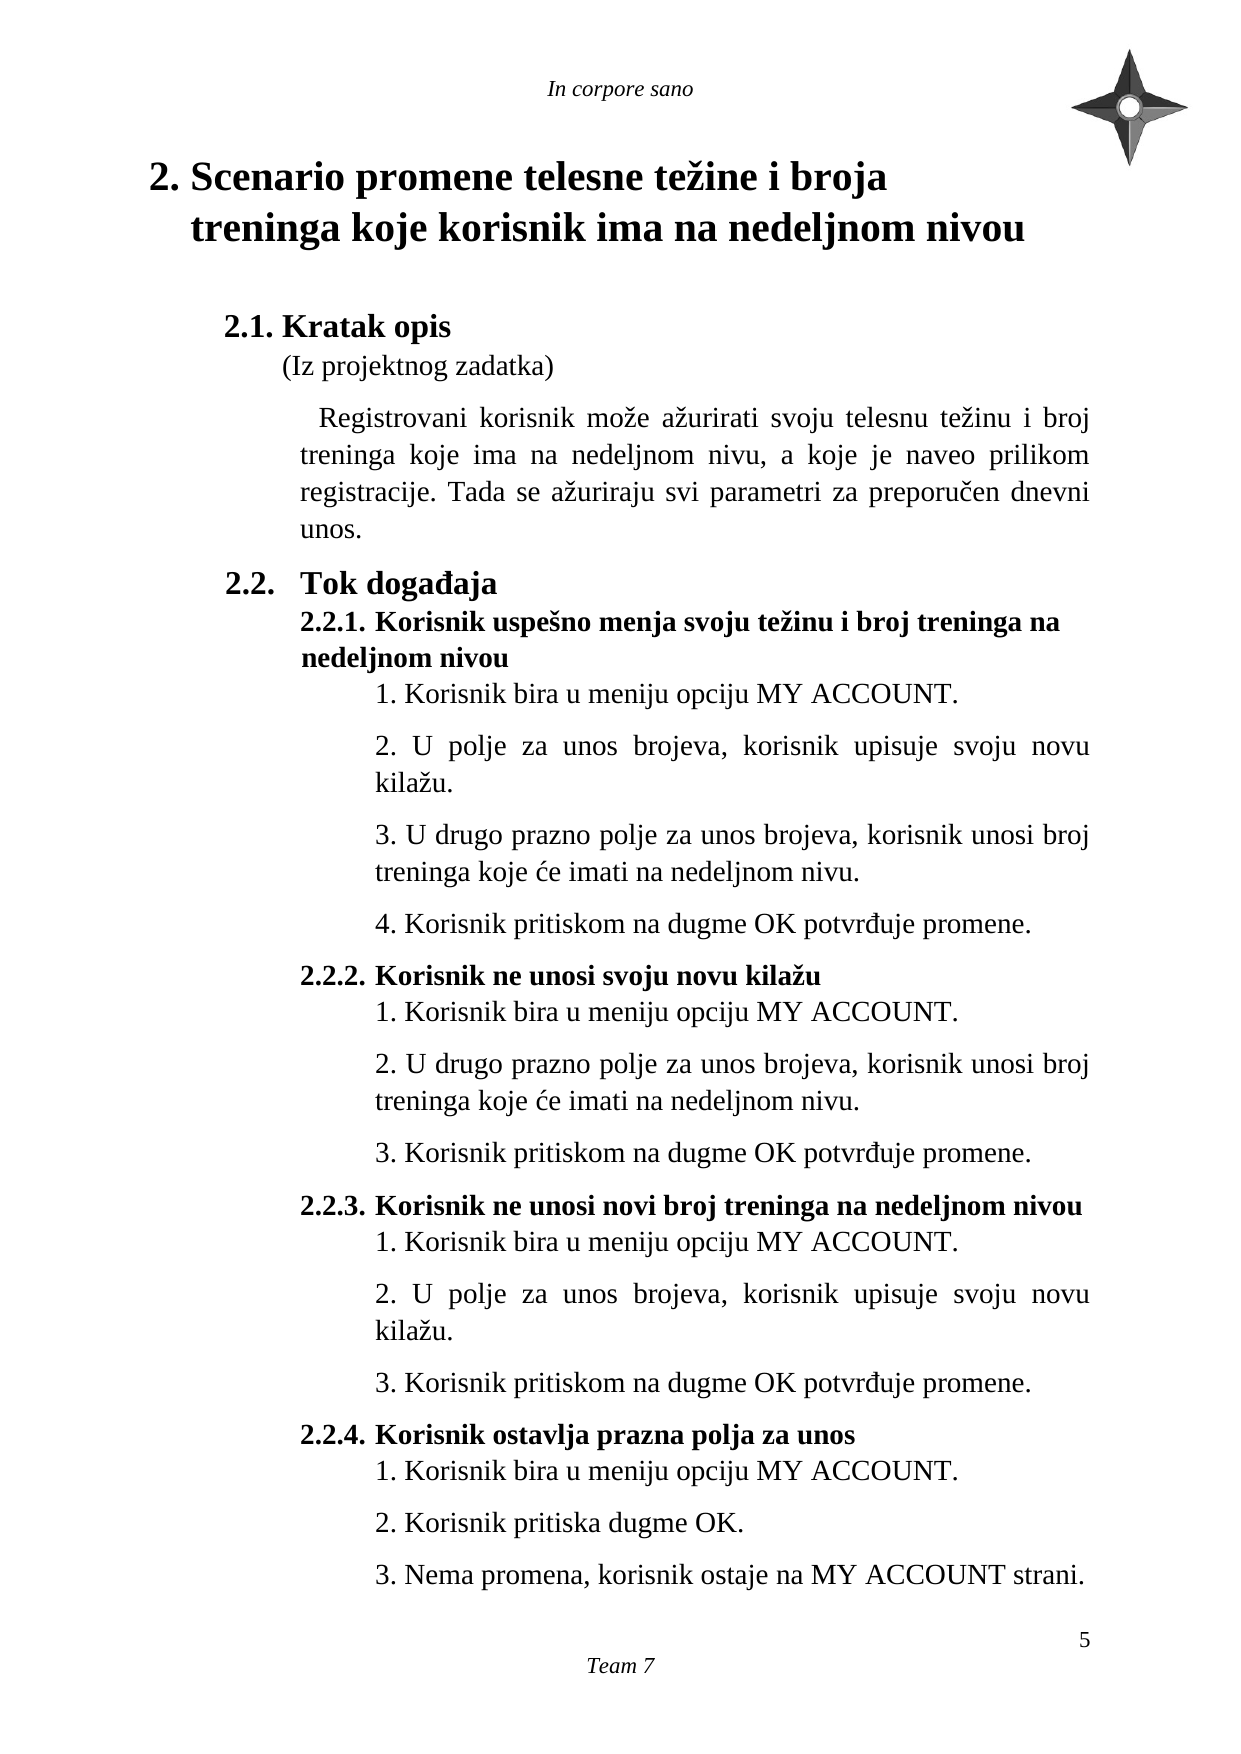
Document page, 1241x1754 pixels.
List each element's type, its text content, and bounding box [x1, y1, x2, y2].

subtitle Kratak opis [223, 307, 1091, 345]
text 1. Korisnik bira u meniju opciju MY ACCOUNT. [300, 676, 1091, 710]
text 3. U drugo prazno polje za unos brojeva, korisnik unosi broj treninga koje će imati na nedeljnom nivu. [375, 817, 1091, 888]
subtitle Scenario promene telesne težine i broja treninga koje korisnik ima na nedeljnom nivou [148, 151, 1091, 251]
subtitle Korisnik ne unosi svoju novu kilažu [300, 958, 1091, 992]
text 1. Korisnik bira u meniju opciju MY ACCOUNT. [300, 1224, 1091, 1257]
picture [1059, 37, 1199, 177]
text Registrovani korisnik može ažurirati svoju telesnu težinu i broj treninga koje ima na nedeljnom nivu, a koje je naveo prilikom registracije. Tada se ažuriraju svi parametri za preporučen dnevni unos. [300, 400, 1091, 544]
text 3. Nema promena, korisnik ostaje na MY ACCOUNT strani. [375, 1557, 1091, 1591]
text 3. Korisnik pritiskom na dugme OK potvrđuje promene. [375, 1365, 1091, 1398]
text 1. Korisnik bira u meniju opciju MY ACCOUNT. [375, 994, 1091, 1028]
text (Iz projektnog zadatka) [207, 348, 1091, 382]
text 4. Korisnik pritiskom na dugme OK potvrđuje promene. [375, 906, 1091, 940]
subtitle Korisnik ne unosi novi broj treninga na nedeljnom nivou [300, 1188, 1091, 1221]
subtitle Tok događaja [225, 563, 1091, 601]
subtitle Korisnik uspešno menja svoju težinu i broj treninga na nedeljnom nivou [300, 604, 1091, 674]
text 1. Korisnik bira u meniju opciju MY ACCOUNT. [300, 1453, 1091, 1486]
text 2. U drugo prazno polje za unos brojeva, korisnik unosi broj treninga koje će imati na nedeljnom nivu. [375, 1047, 1091, 1117]
text 2. Korisnik pritiska dugme OK. [375, 1505, 1091, 1538]
text 2. U polje za unos brojeva, korisnik upisuje svoju novu kilažu. [375, 728, 1091, 799]
text 3. Korisnik pritiskom na dugme OK potvrđuje promene. [375, 1136, 1091, 1169]
text 2. U polje za unos brojeva, korisnik upisuje svoju novu kilažu. [375, 1276, 1091, 1346]
subtitle Korisnik ostavlja prazna polja za unos [300, 1417, 1091, 1450]
